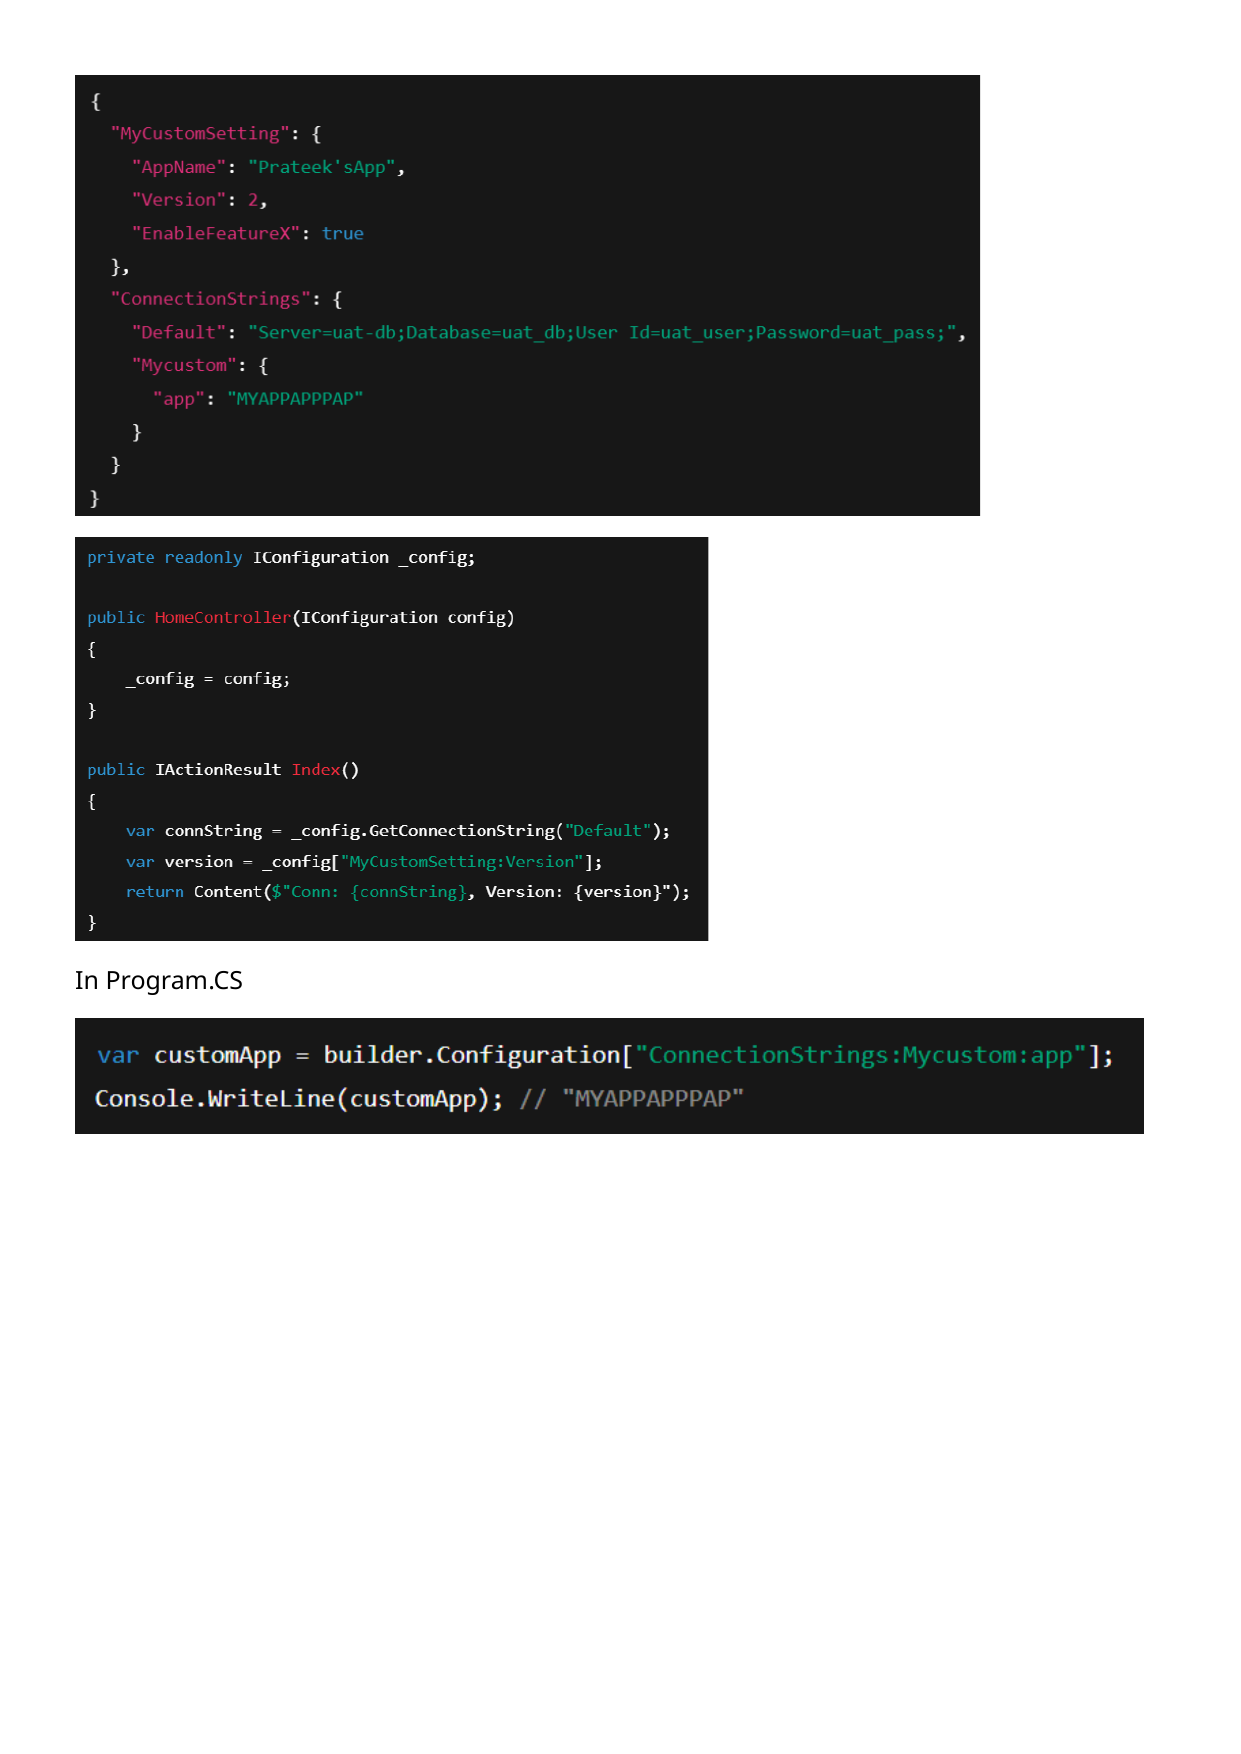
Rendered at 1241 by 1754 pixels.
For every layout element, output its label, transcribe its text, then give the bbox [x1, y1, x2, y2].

text In Program.CS [75, 962, 1165, 996]
picture [75, 537, 709, 941]
picture [75, 75, 981, 516]
picture [75, 1018, 1144, 1134]
